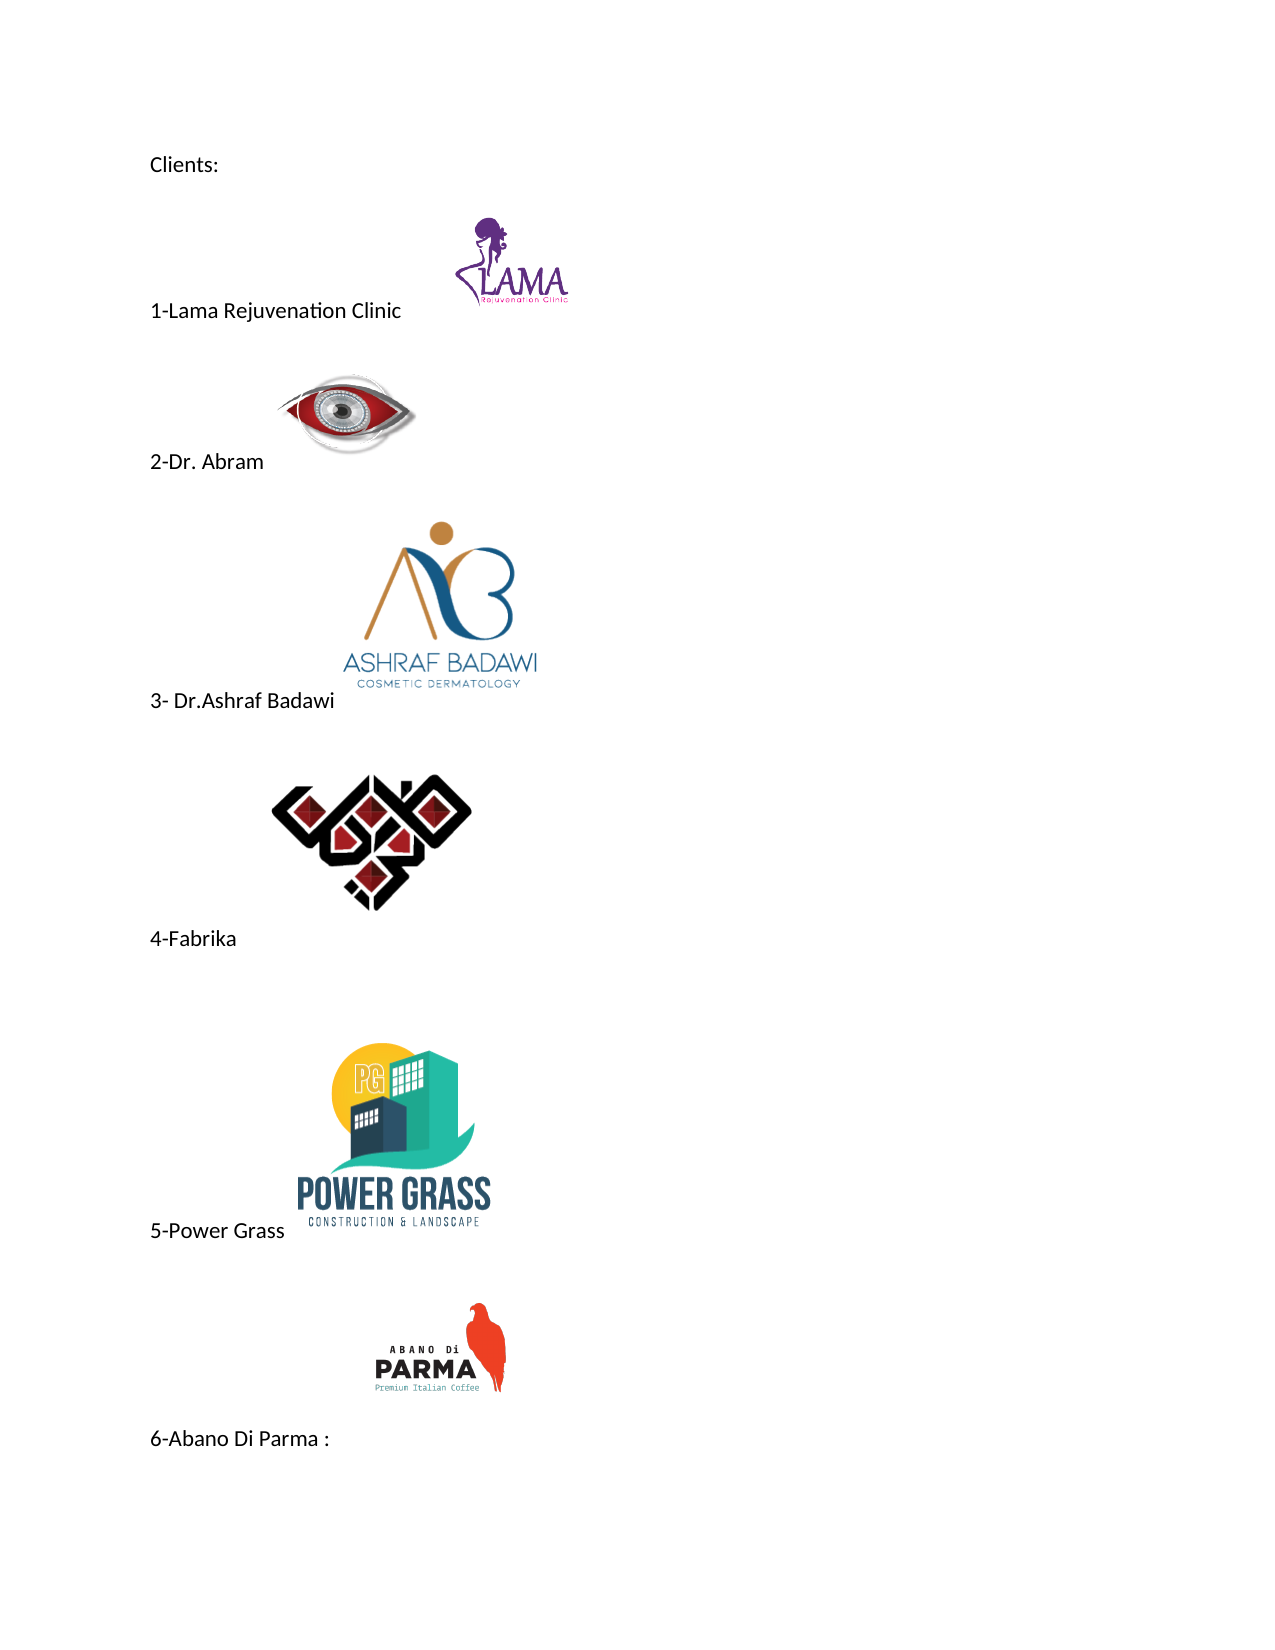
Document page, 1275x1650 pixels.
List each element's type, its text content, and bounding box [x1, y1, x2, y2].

text 6-Abano Di Parma : [150, 1269, 1125, 1452]
text 2-Dr. Abram [150, 349, 1125, 475]
picture [335, 500, 543, 709]
picture [330, 1268, 551, 1426]
picture [453, 203, 569, 319]
text Clients: [150, 150, 1125, 178]
picture [269, 349, 417, 470]
text 5-Power Grass [150, 1031, 1125, 1244]
picture [290, 1030, 498, 1239]
text 4-Fabrika [150, 739, 1125, 952]
picture [267, 738, 476, 947]
text 1-Lama Rejuvenation Clinic [150, 203, 1125, 324]
text 3- Dr.Ashraf Badawi [150, 500, 1125, 714]
